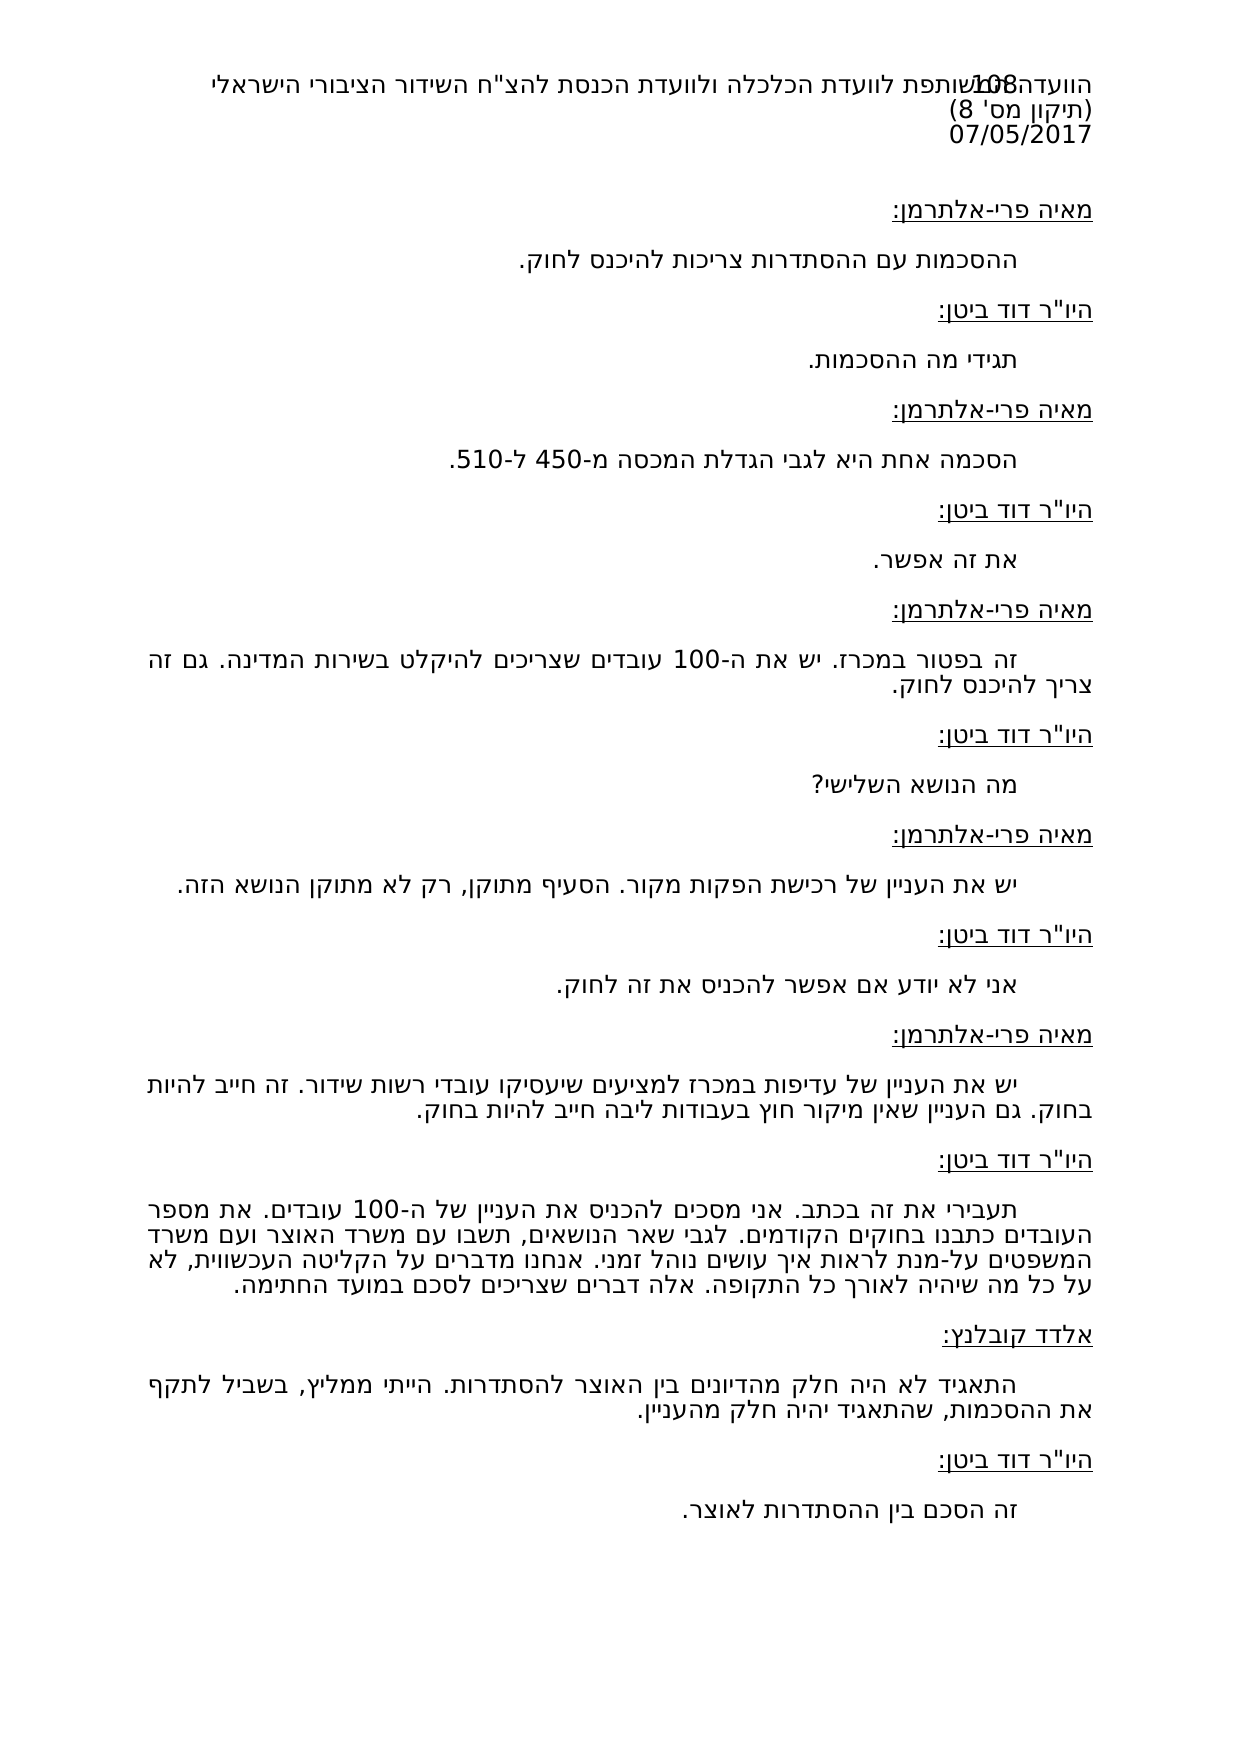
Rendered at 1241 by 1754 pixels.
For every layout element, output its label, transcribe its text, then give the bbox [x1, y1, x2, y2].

text היו"ר דוד ביטן: [147, 1149, 1093, 1174]
text זה הסכם בין ההסתדרות לאוצר. [147, 1499, 1093, 1524]
text היו"ר דוד ביטן: [147, 499, 1093, 524]
text ההסכמות עם ההסתדרות צריכות להיכנס לחוק. [147, 249, 1093, 274]
text אני לא יודע אם אפשר להכניס את זה לחוק. [147, 974, 1093, 999]
text זה בפטור במכרז. יש את ה-100 עובדים שצריכים להיקלט בשירות המדינה. גם זה צריך להיכנס לחוק. [147, 649, 1093, 699]
text היו"ר דוד ביטן: [147, 924, 1093, 949]
text היו"ר דוד ביטן: [147, 299, 1093, 324]
text מאיה פרי-אלתרמן: [147, 199, 1093, 224]
text מאיה פרי-אלתרמן: [147, 399, 1093, 424]
text הסכמה אחת היא לגבי הגדלת המכסה מ-450 ל-510. [147, 449, 1093, 474]
text תעבירי את זה בכתב. אני מסכים להכניס את העניין של ה-100 עובדים. את מספר העובדים כתבנו בחוקים הקודמים. לגבי שאר הנושאים, תשבו עם משרד האוצר ועם משרד המשפטים על-מנת לראות איך עושים נוהל זמני. אנחנו מדברים על הקליטה העכשווית, לא על כל מה שיהיה לאורך כל התקופה. אלה דברים שצריכים לסכם במועד החתימה. [147, 1199, 1093, 1299]
text אלדד קובלנץ: [147, 1324, 1093, 1349]
text את זה אפשר. [147, 549, 1093, 574]
text היו"ר דוד ביטן: [147, 724, 1093, 749]
text מאיה פרי-אלתרמן: [147, 824, 1093, 849]
text מה הנושא השלישי? [147, 774, 1093, 799]
text התאגיד לא היה חלק מהדיונים בין האוצר להסתדרות. הייתי ממליץ, בשביל לתקף את ההסכמות, שהתאגיד יהיה חלק מהעניין. [147, 1374, 1093, 1424]
text מאיה פרי-אלתרמן: [147, 599, 1093, 624]
text מאיה פרי-אלתרמן: [147, 1024, 1093, 1049]
text תגידי מה ההסכמות. [147, 349, 1093, 374]
text היו"ר דוד ביטן: [147, 1449, 1093, 1474]
text יש את העניין של רכישת הפקות מקור. הסעיף מתוקן, רק לא מתוקן הנושא הזה. [147, 874, 1093, 899]
text יש את העניין של עדיפות במכרז למציעים שיעסיקו עובדי רשות שידור. זה חייב להיות בחוק. גם העניין שאין מיקור חוץ בעבודות ליבה חייב להיות בחוק. [147, 1074, 1093, 1124]
